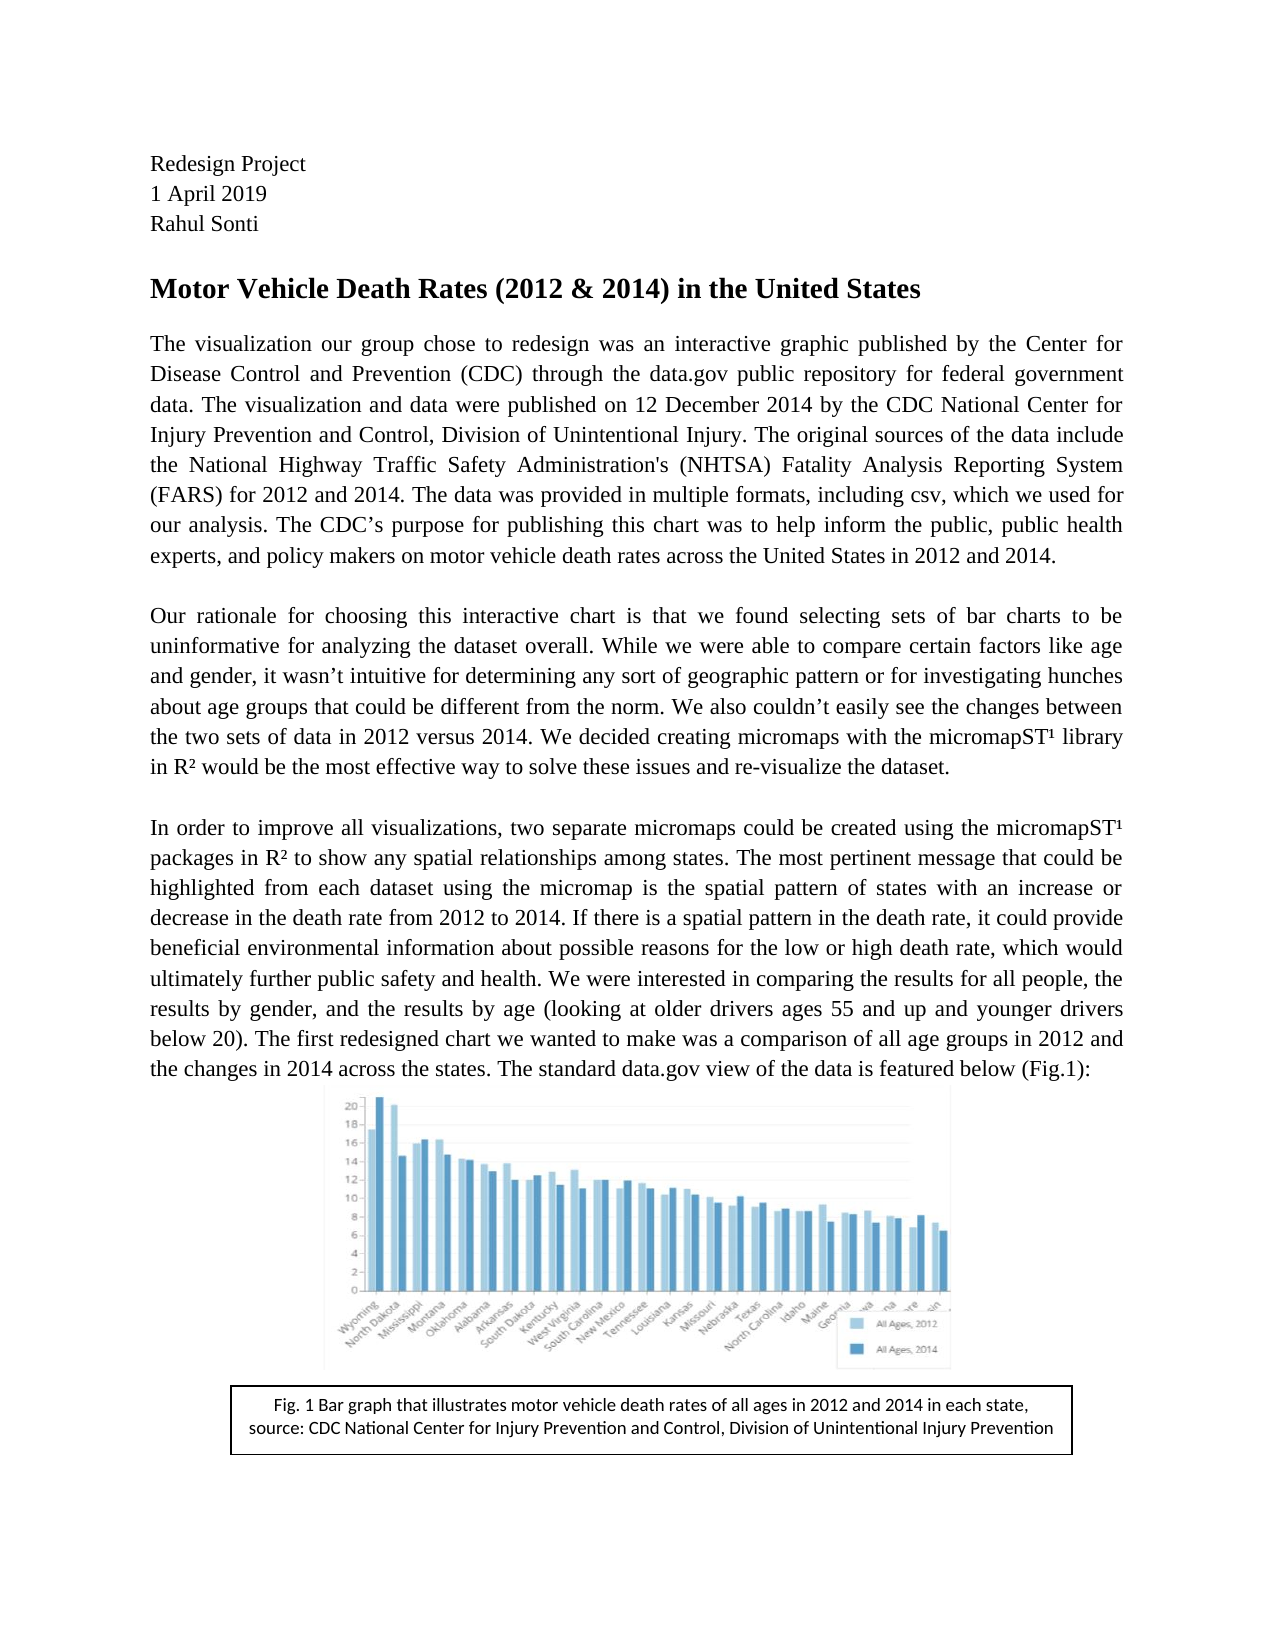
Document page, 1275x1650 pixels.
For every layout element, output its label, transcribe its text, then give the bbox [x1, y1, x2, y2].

text Rahul Sonti [150, 210, 1125, 237]
text 1 April 2019 [150, 180, 1125, 207]
text In order to improve all visualizations, two separate micromaps could be created using the micromapST¹ packages in R² to show any spatial relationships among states. The most pertinent message that could be highlighted from each dataset using the micromap is the spatial pattern of states with an increase or decrease in the death rate from 2012 to 2014. If there is a spatial pattern in the death rate, it could provide beneficial environmental information about possible reasons for the low or high death rate, which would ultimately further public safety and health. We were interested in comparing the results for all people, the results by gender, and the results by age (looking at older drivers ages 55 and up and younger drivers below 20). The first redesigned chart we wanted to make was a comparison of all age groups in 2012 and the changes in 2014 across the states. The standard data.gov view of the data is featured below (Fig.1): [150, 813, 1125, 1082]
text Our rationale for choosing this interactive chart is that we found selecting sets of bar charts to be uninformative for analyzing the dataset overall. While we were able to compare certain factors like age and gender, it wasn’t intuitive for determining any sort of geographic pattern or for investigating hunches about age groups that could be different from the norm. We also couldn’t easily see the changes between the two sets of data in 2012 versus 2014. We decided creating micromaps with the micromapST¹ library in R² would be the most effective way to solve these issues and re-visualize the dataset. [150, 602, 1125, 779]
text The visualization our group chose to redesign was an interactive graphic published by the Center for Disease Control and Prevention (CDC) through the data.gov public repository for federal government data. The visualization and data were published on 12 December 2014 by the CDC National Center for Injury Prevention and Control, Division of Unintentional Injury. The original sources of the data include the National Highway Traffic Safety Administration's (NHTSA) Fatality Analysis Reporting System (FARS) for 2012 and 2014. The data was provided in multiple formats, including csv, which we used for our analysis. The CDC’s purpose for publishing this chart was to help inform the public, public health experts, and policy makers on motor vehicle death rates across the United States in 2012 and 2014. [150, 330, 1125, 568]
text Redesign Project [150, 150, 1125, 176]
text Motor Vehicle Death Rates (2012 & 2014) in the United States [150, 271, 1125, 304]
picture [323, 1085, 952, 1370]
